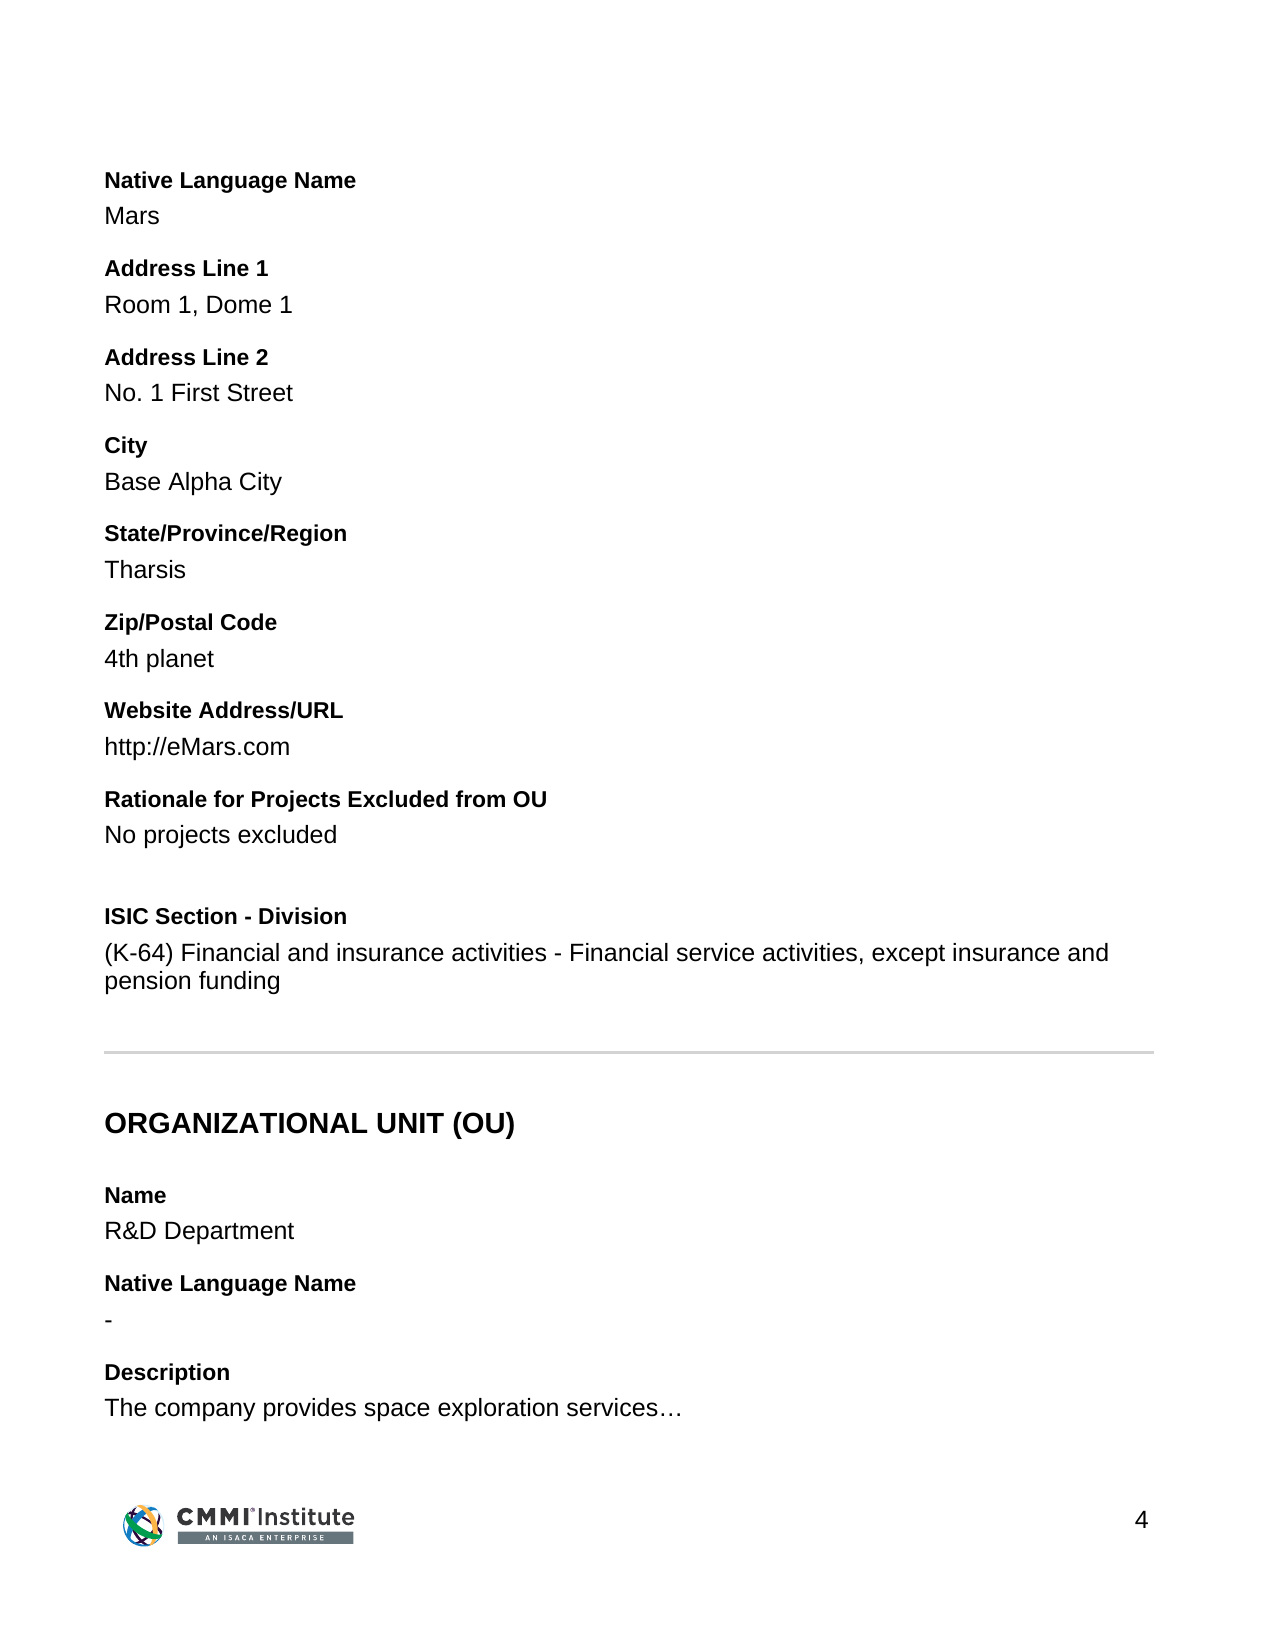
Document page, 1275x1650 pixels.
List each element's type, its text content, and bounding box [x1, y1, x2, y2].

text Website Address/URL [104, 697, 1171, 724]
text No. 1 First Street [104, 378, 1171, 407]
text Native Language Name [104, 1270, 1171, 1296]
text R&D Department [104, 1216, 1171, 1245]
text - [104, 1305, 1171, 1333]
text The company provides space exploration services… [104, 1393, 1171, 1422]
text Base Alpha City [104, 467, 1171, 495]
text Name [104, 1182, 1171, 1208]
text Native Language Name [104, 167, 1171, 193]
text State/Province/Region [104, 520, 1171, 547]
text City [104, 432, 1171, 458]
text Description [104, 1358, 1171, 1385]
text Room 1, Dome 1 [104, 290, 1171, 318]
text Mars [104, 201, 1171, 230]
subtitle Organizational Unit (OU) [104, 1106, 1171, 1140]
text Tharsis [104, 555, 1171, 584]
text No projects excluded [104, 820, 1171, 849]
text Address Line 2 [104, 343, 1171, 370]
text Rationale for Projects Excluded from OU [104, 786, 1171, 812]
text ISIC Section - Division [104, 903, 1171, 929]
text Address Line 1 [104, 255, 1171, 281]
text http://eMars.com [104, 732, 1171, 761]
text (K-64) Financial and insurance activities - Financial service activities, except insurance and pension funding [104, 938, 1171, 995]
text 4th planet [104, 643, 1171, 672]
text Zip/Postal Code [104, 609, 1171, 635]
